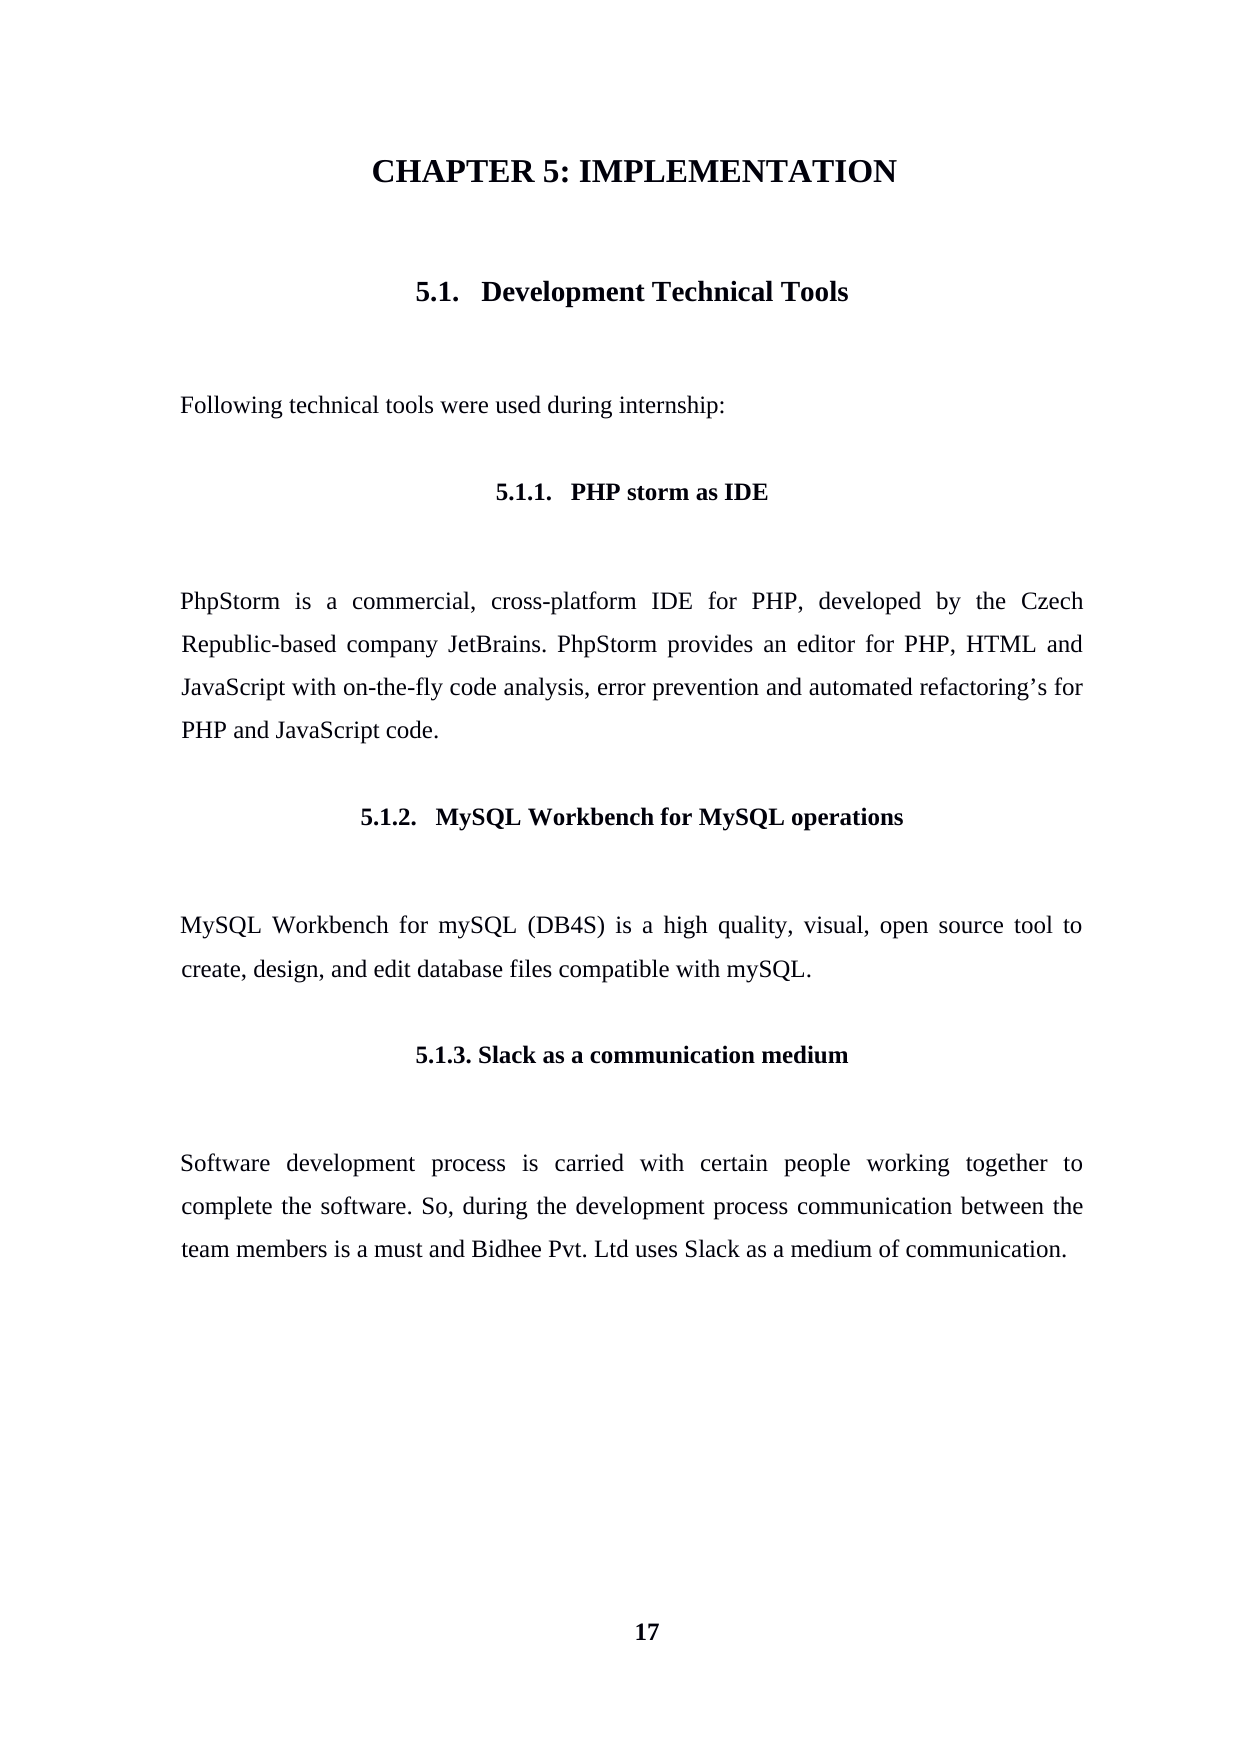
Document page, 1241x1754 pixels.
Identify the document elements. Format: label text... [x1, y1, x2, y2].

subtitle 5.1. Development Technical Tools [180, 274, 1084, 308]
text PhpStorm is a commercial, cross-platform IDE for PHP, developed by the Czech Republic-based company JetBrains. PhpStorm provides an editor for PHP, HTML and JavaScript with on-the-fly code analysis, error prevention and automated refactoring’s for PHP and JavaScript code. [180, 586, 1084, 744]
text Following technical tools were used during internship: [180, 391, 1084, 419]
text Software development process is carried with certain people working together to complete the software. So, during the development process communication between the team members is a must and Bidhee Pvt. Ltd uses Slack as a medium of communication. [180, 1148, 1084, 1263]
subtitle 5.1.1. PHP storm as IDE [180, 477, 1084, 506]
subtitle 5.1.3. Slack as a communication medium [180, 1040, 1084, 1069]
text MySQL Workbench for mySQL (DB4S) is a high quality, visual, open source tool to create, design, and edit database files compatible with mySQL. [180, 911, 1084, 982]
subtitle 5.1.2. MySQL Workbench for MySQL operations [180, 802, 1084, 830]
subtitle CHAPTER 5: IMPLEMENTATION [180, 151, 1089, 189]
